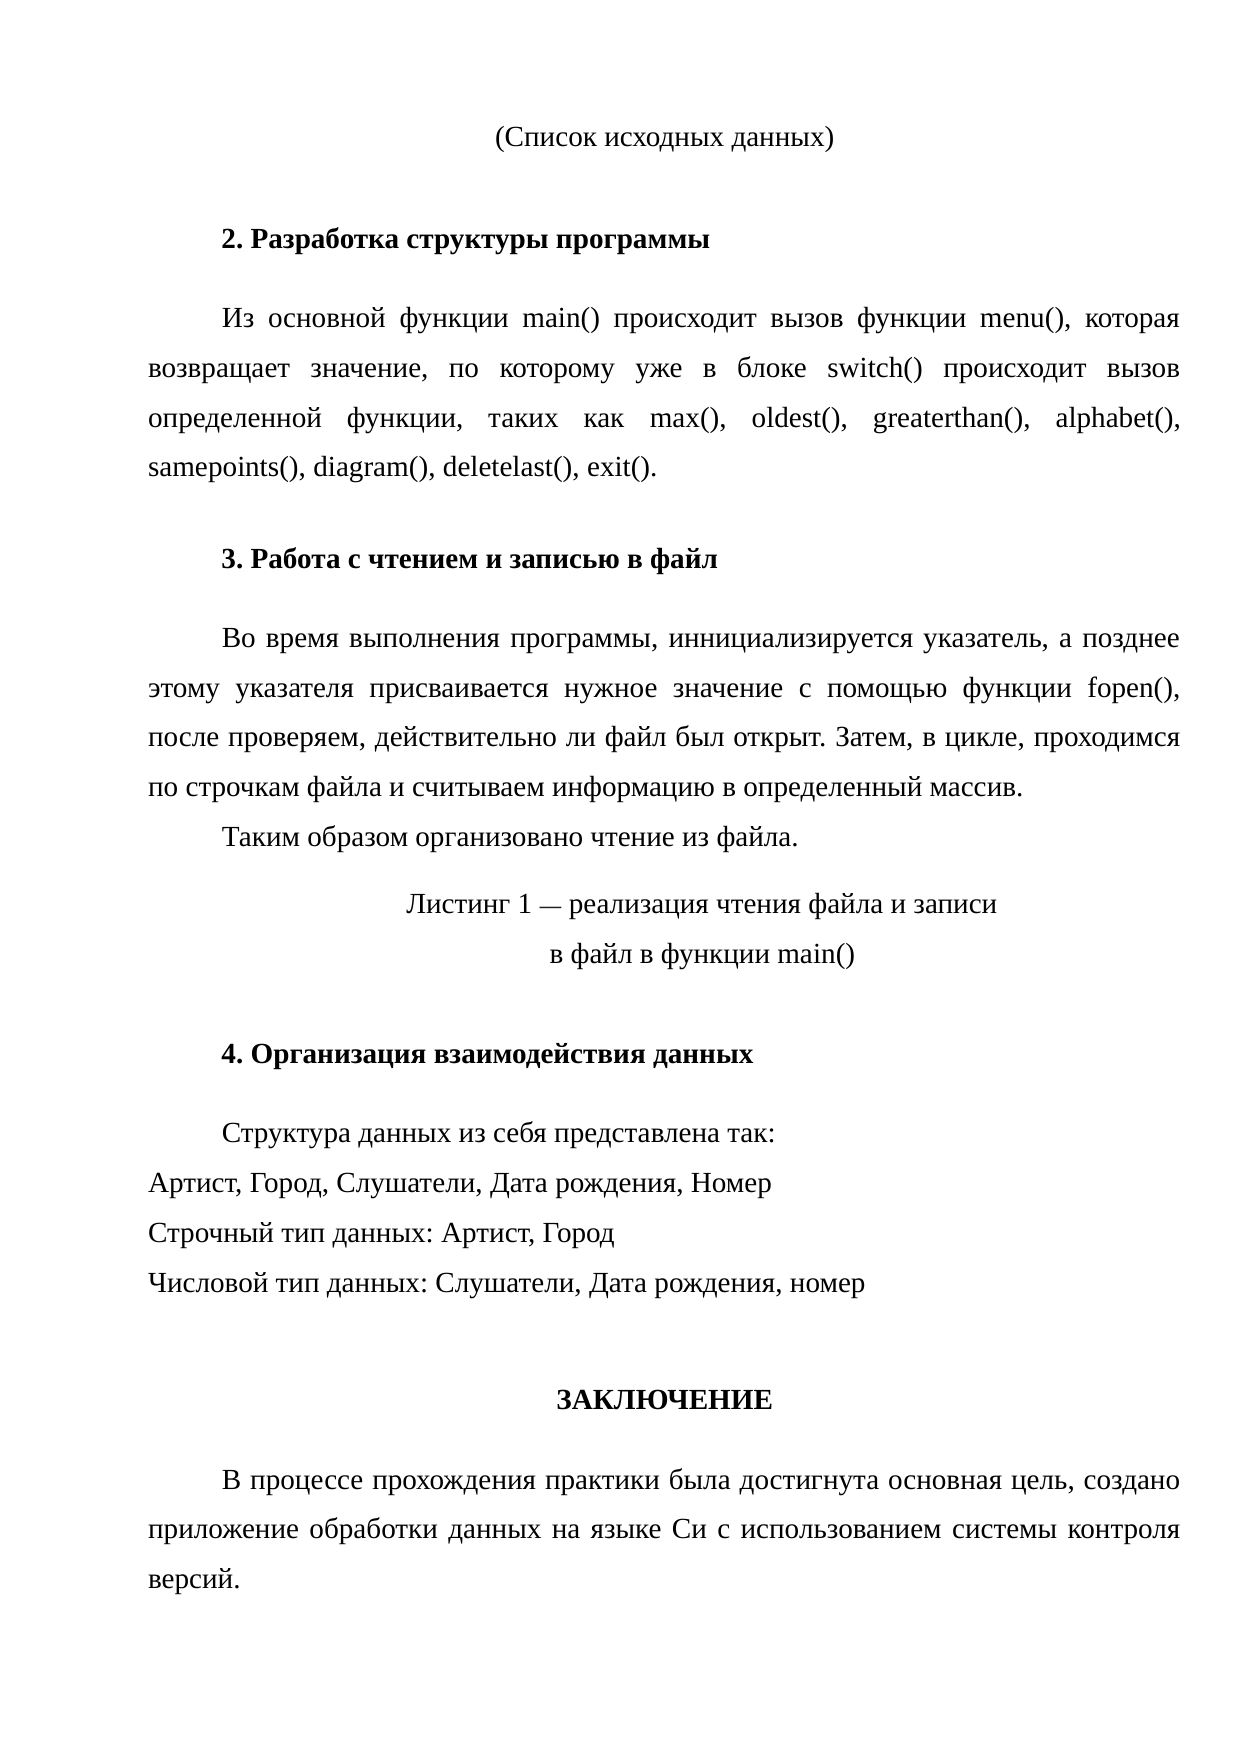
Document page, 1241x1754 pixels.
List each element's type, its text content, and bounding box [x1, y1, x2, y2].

text (Список исходных данных) [148, 119, 1181, 153]
subtitle 2. Разработка структуры программы [221, 221, 1181, 254]
text Листинг 1 — реализация чтения файла и записи в файл в функции main() [396, 886, 1008, 969]
subtitle ЗАКЛЮЧЕНИЕ [148, 1382, 1181, 1416]
text Во время выполнения программы, иннициализируется указатель, а позднее этому указателя присваивается нужное значение с помощью функции fopen(), после проверяем, действительно ли файл был открыт. Затем, в цикле, проходимся по строчкам файла и считываем информацию в определенный массив. [148, 620, 1181, 803]
text Таким образом организовано чтение из файла. [222, 819, 1181, 853]
subtitle 4. Организация взаимодействия данных [221, 1036, 1181, 1069]
text Строчный тип данных: Артист, Город [148, 1216, 1181, 1249]
text Артист, Город, Слушатели, Дата рождения, Номер [148, 1166, 1181, 1199]
text Структура данных из себя представлена так: [222, 1116, 1181, 1149]
text В процессе прохождения практики была достигнута основная цель, создано приложение обработки данных на языке Си с использованием системы контроля версий. [148, 1462, 1181, 1595]
text Числовой тип данных: Слушатели, Дата рождения, номер [148, 1266, 1181, 1299]
text Из основной функции main() происходит вызов функции menu(), которая возвращает значение, по которому уже в блоке switch() происходит вызов определенной функции, таких как max(), oldest(), greaterthan(), alphabet(), samepoints(), diagram(), deletelast(), exit(). [148, 301, 1181, 483]
subtitle 3. Работа с чтением и записью в файл [221, 541, 1181, 574]
